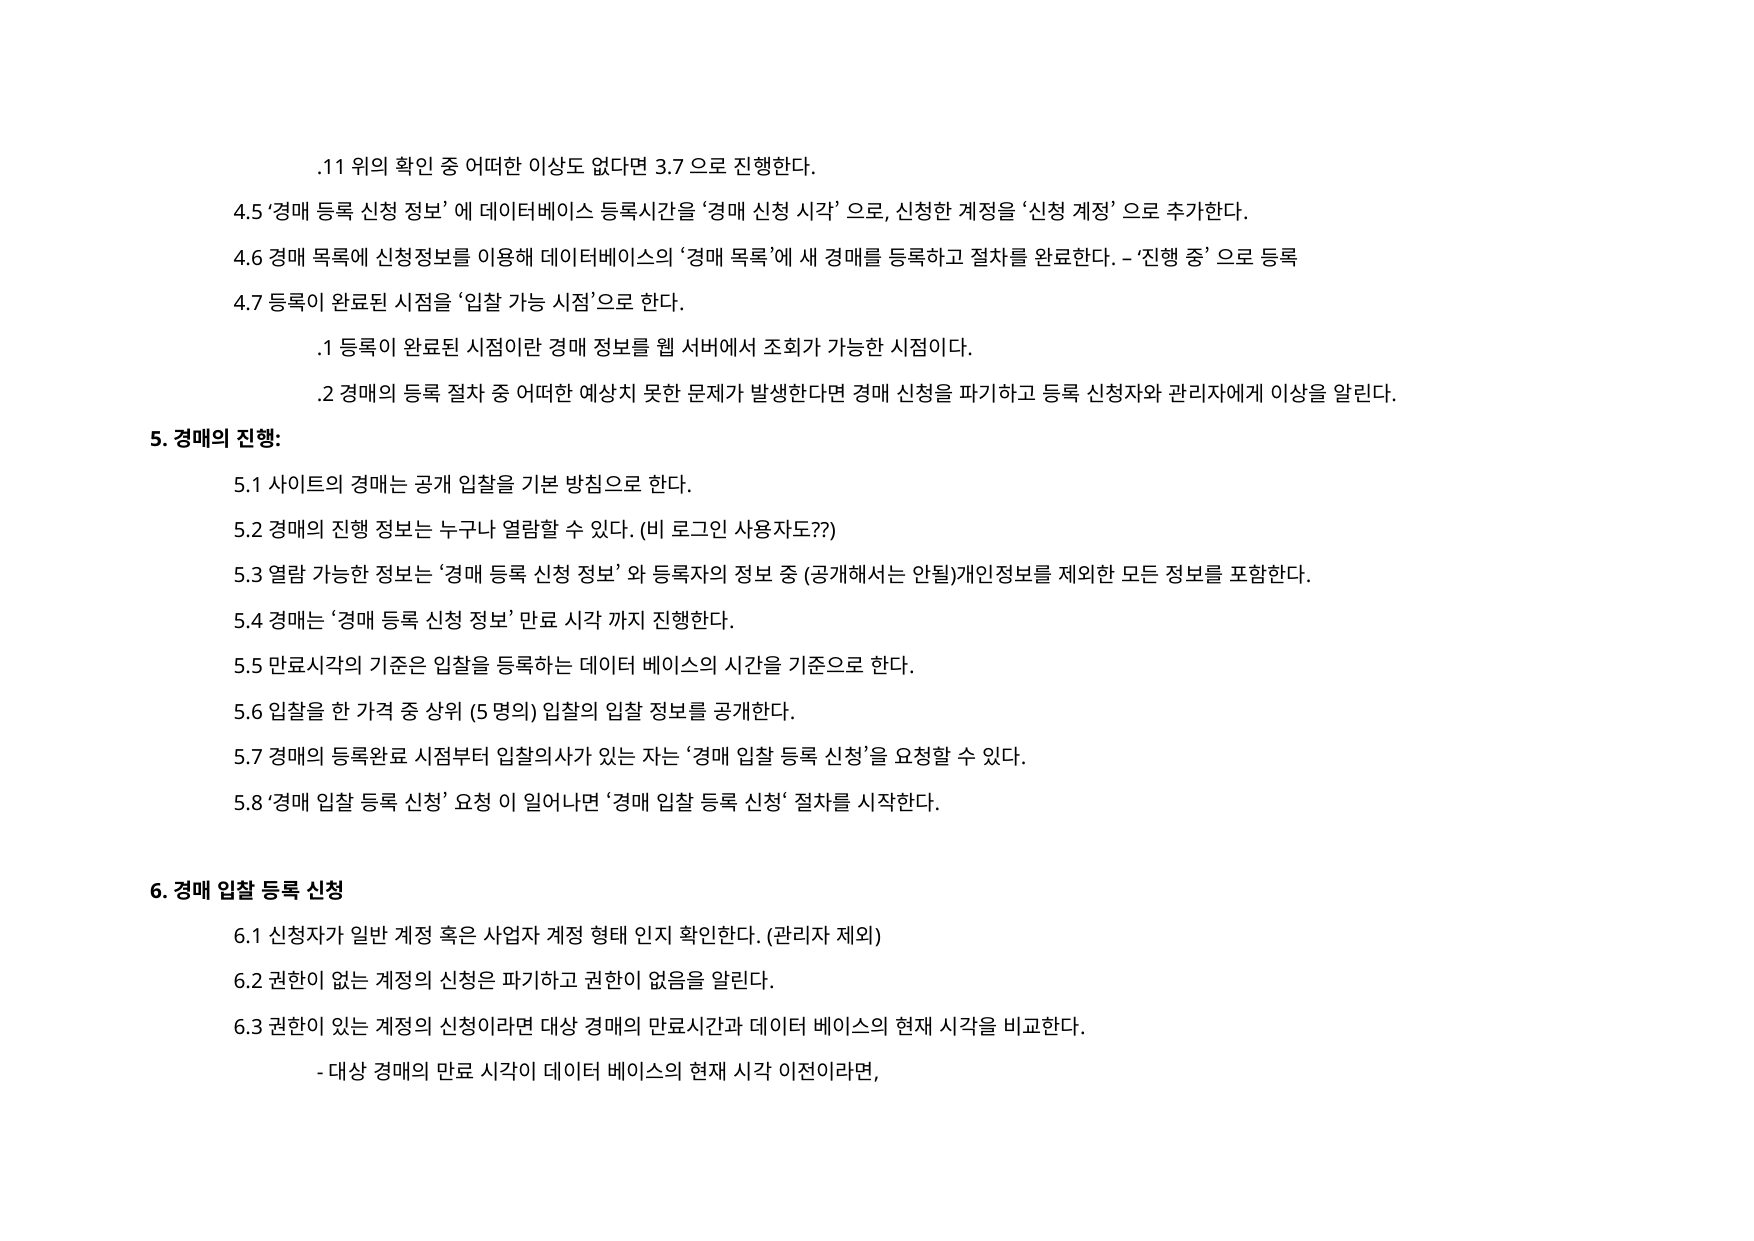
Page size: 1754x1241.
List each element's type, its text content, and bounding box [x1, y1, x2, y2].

text 5. 경매의 진행: [150, 422, 1577, 453]
text .11 위의 확인 중 어떠한 이상도 없다면 3.7 으로 진행한다. [150, 150, 1577, 180]
text 6. 경매 입찰 등록 신청 [150, 874, 1577, 904]
text 5.6 입찰을 한 가격 중 상위 (5명의) 입찰의 입찰 정보를 공개한다. [150, 695, 1577, 725]
text .2 경매의 등록 절차 중 어떠한 예상치 못한 문제가 발생한다면 경매 신청을 파기하고 등록 신청자와 관리자에게 이상을 알린다. [150, 377, 1577, 407]
text 5.2 경매의 진행 정보는 누구나 열람할 수 있다. (비 로그인 사용자도??) [150, 513, 1577, 544]
text 5.7 경매의 등록완료 시점부터 입찰의사가 있는 자는 ‘경매 입찰 등록 신청’을 요청할 수 있다. [150, 740, 1577, 771]
text 4.6 경매 목록에 신청정보를 이용해 데이터베이스의 ‘경매 목록’에 새 경매를 등록하고 절차를 완료한다. – ‘진행 중’ 으로 등록 [150, 241, 1577, 271]
text 5.1 사이트의 경매는 공개 입찰을 기본 방침으로 한다. [150, 468, 1577, 498]
text .1 등록이 완료된 시점이란 경매 정보를 웹 서버에서 조회가 가능한 시점이다. [150, 332, 1577, 362]
text 6.1 신청자가 일반 계정 혹은 사업자 계정 형태 인지 확인한다. (관리자 제외) [150, 919, 1577, 949]
text 5.4 경매는 ‘경매 등록 신청 정보’ 만료 시각 까지 진행한다. [150, 604, 1577, 634]
text 6.3 권한이 있는 계정의 신청이라면 대상 경매의 만료시간과 데이터 베이스의 현재 시각을 비교한다. [150, 1010, 1577, 1040]
text - 대상 경매의 만료 시각이 데이터 베이스의 현재 시각 이전이라면, [150, 1056, 1577, 1086]
text 5.8 ‘경매 입찰 등록 신청’ 요청 이 일어나면 ‘경매 입찰 등록 신청‘ 절차를 시작한다. [150, 786, 1577, 816]
text 4.7 등록이 완료된 시점을 ‘입찰 가능 시점’으로 한다. [150, 286, 1577, 317]
text 5.3 열람 가능한 정보는 ‘경매 등록 신청 정보’ 와 등록자의 정보 중 (공개해서는 안될)개인정보를 제외한 모든 정보를 포함한다. [150, 559, 1577, 589]
text 5.5 만료시각의 기준은 입찰을 등록하는 데이터 베이스의 시간을 기준으로 한다. [150, 649, 1577, 680]
text 4.5 ‘경매 등록 신청 정보’ 에 데이터베이스 등록시간을 ‘경매 신청 시각’ 으로, 신청한 계정을 ‘신청 계정’ 으로 추가한다. [150, 195, 1577, 226]
text 6.2 권한이 없는 계정의 신청은 파기하고 권한이 없음을 알린다. [150, 965, 1577, 995]
